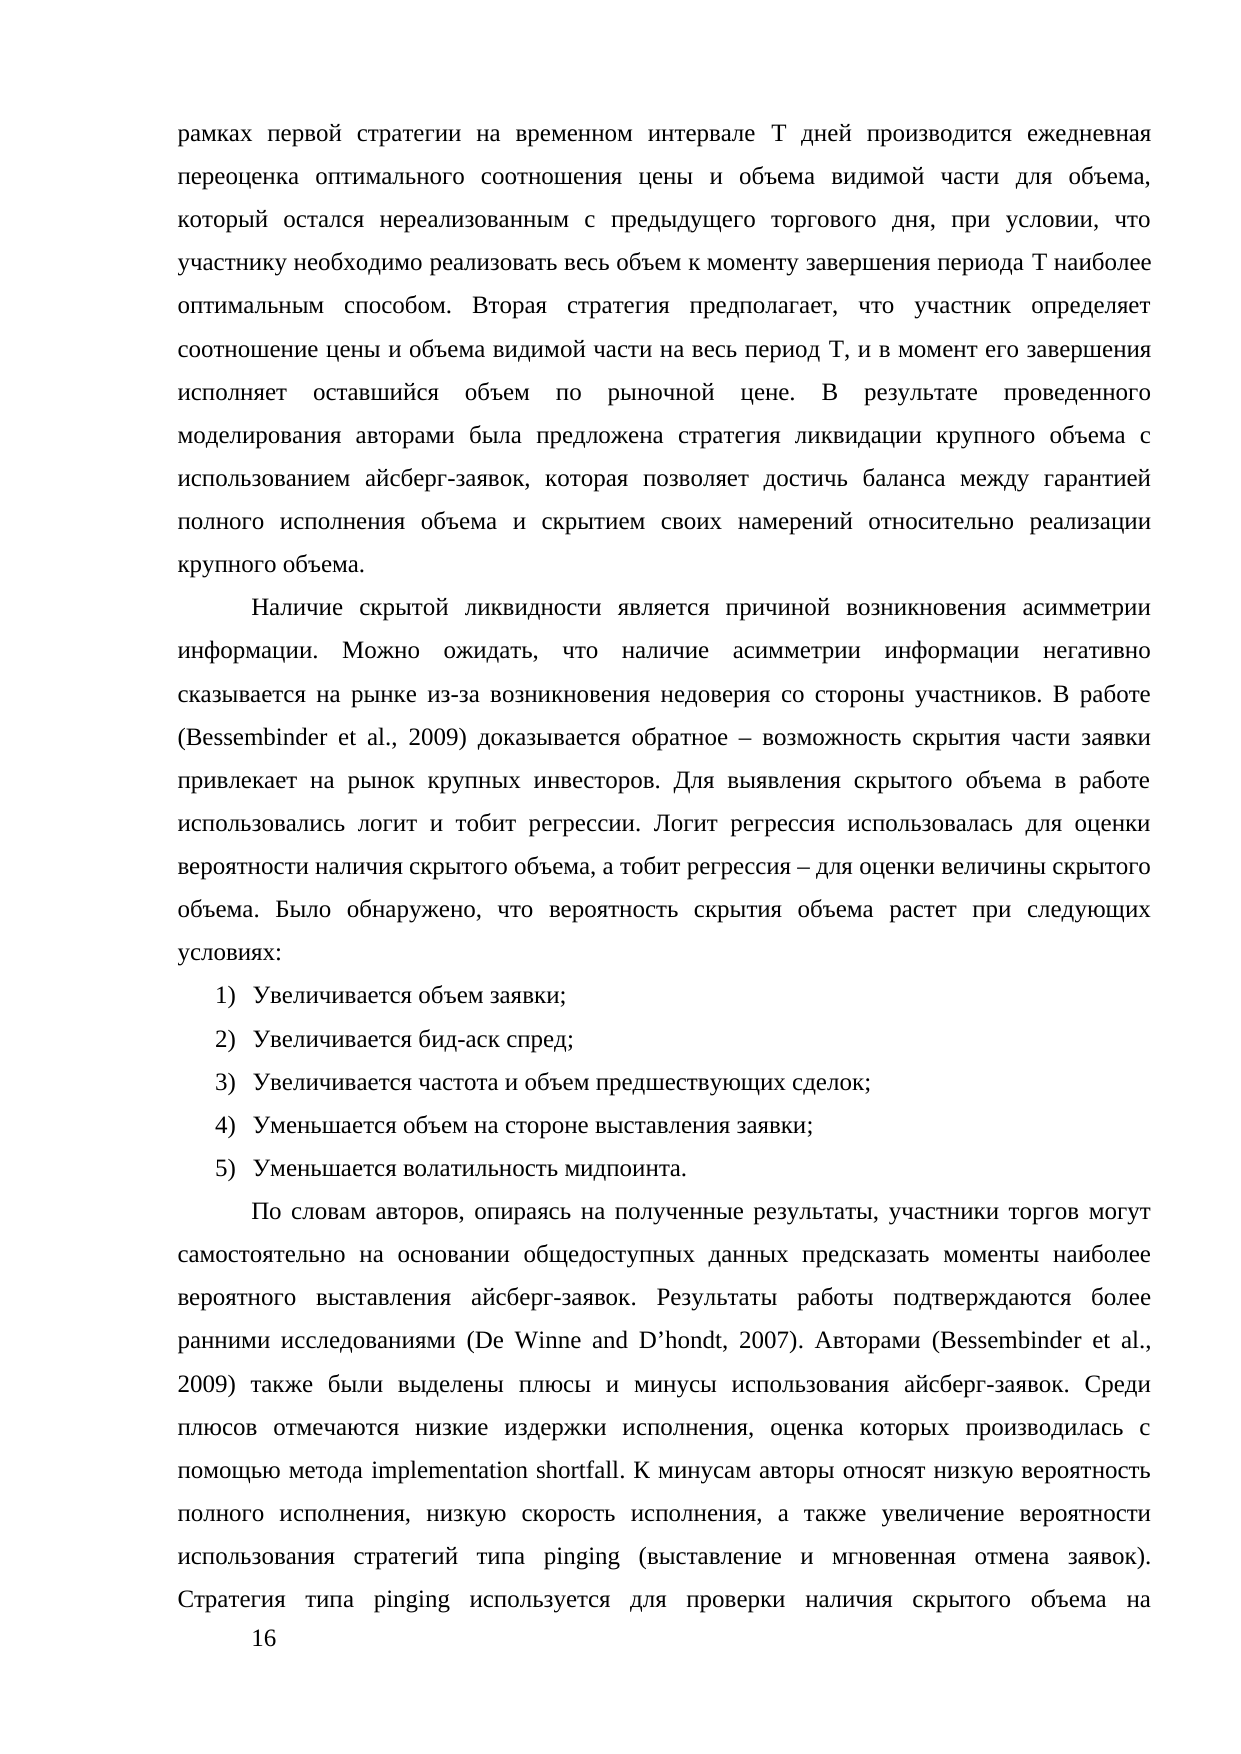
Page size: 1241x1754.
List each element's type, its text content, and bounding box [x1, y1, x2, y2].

text Наличие скрытой ликвидности является причиной возникновения асимметрии информации. Можно ожидать, что наличие асимметрии информации негативно сказывается на рынке из-за возникновения недоверия со стороны участников. В работе (Bessembinder et al., 2009) доказывается обратное – возможность скрытия части заявки привлекает на рынок крупных инвесторов. Для выявления скрытого объема в работе использовались логит и тобит регрессии. Логит регрессия использовалась для оценки вероятности наличия скрытого объема, а тобит регрессия – для оценки величины скрытого объема. Было обнаружено, что вероятность скрытия объема растет при следующих условиях: [177, 592, 1152, 966]
list Увеличивается объем заявки; [215, 981, 1152, 1009]
list Увеличивается частота и объем предшествующих сделок; [215, 1067, 1152, 1096]
list Уменьшается волатильность мидпоинта. [215, 1153, 1152, 1182]
list Увеличивается бид-аск спред; [215, 1024, 1152, 1052]
list Уменьшается объем на стороне выставления заявки; [215, 1110, 1152, 1139]
